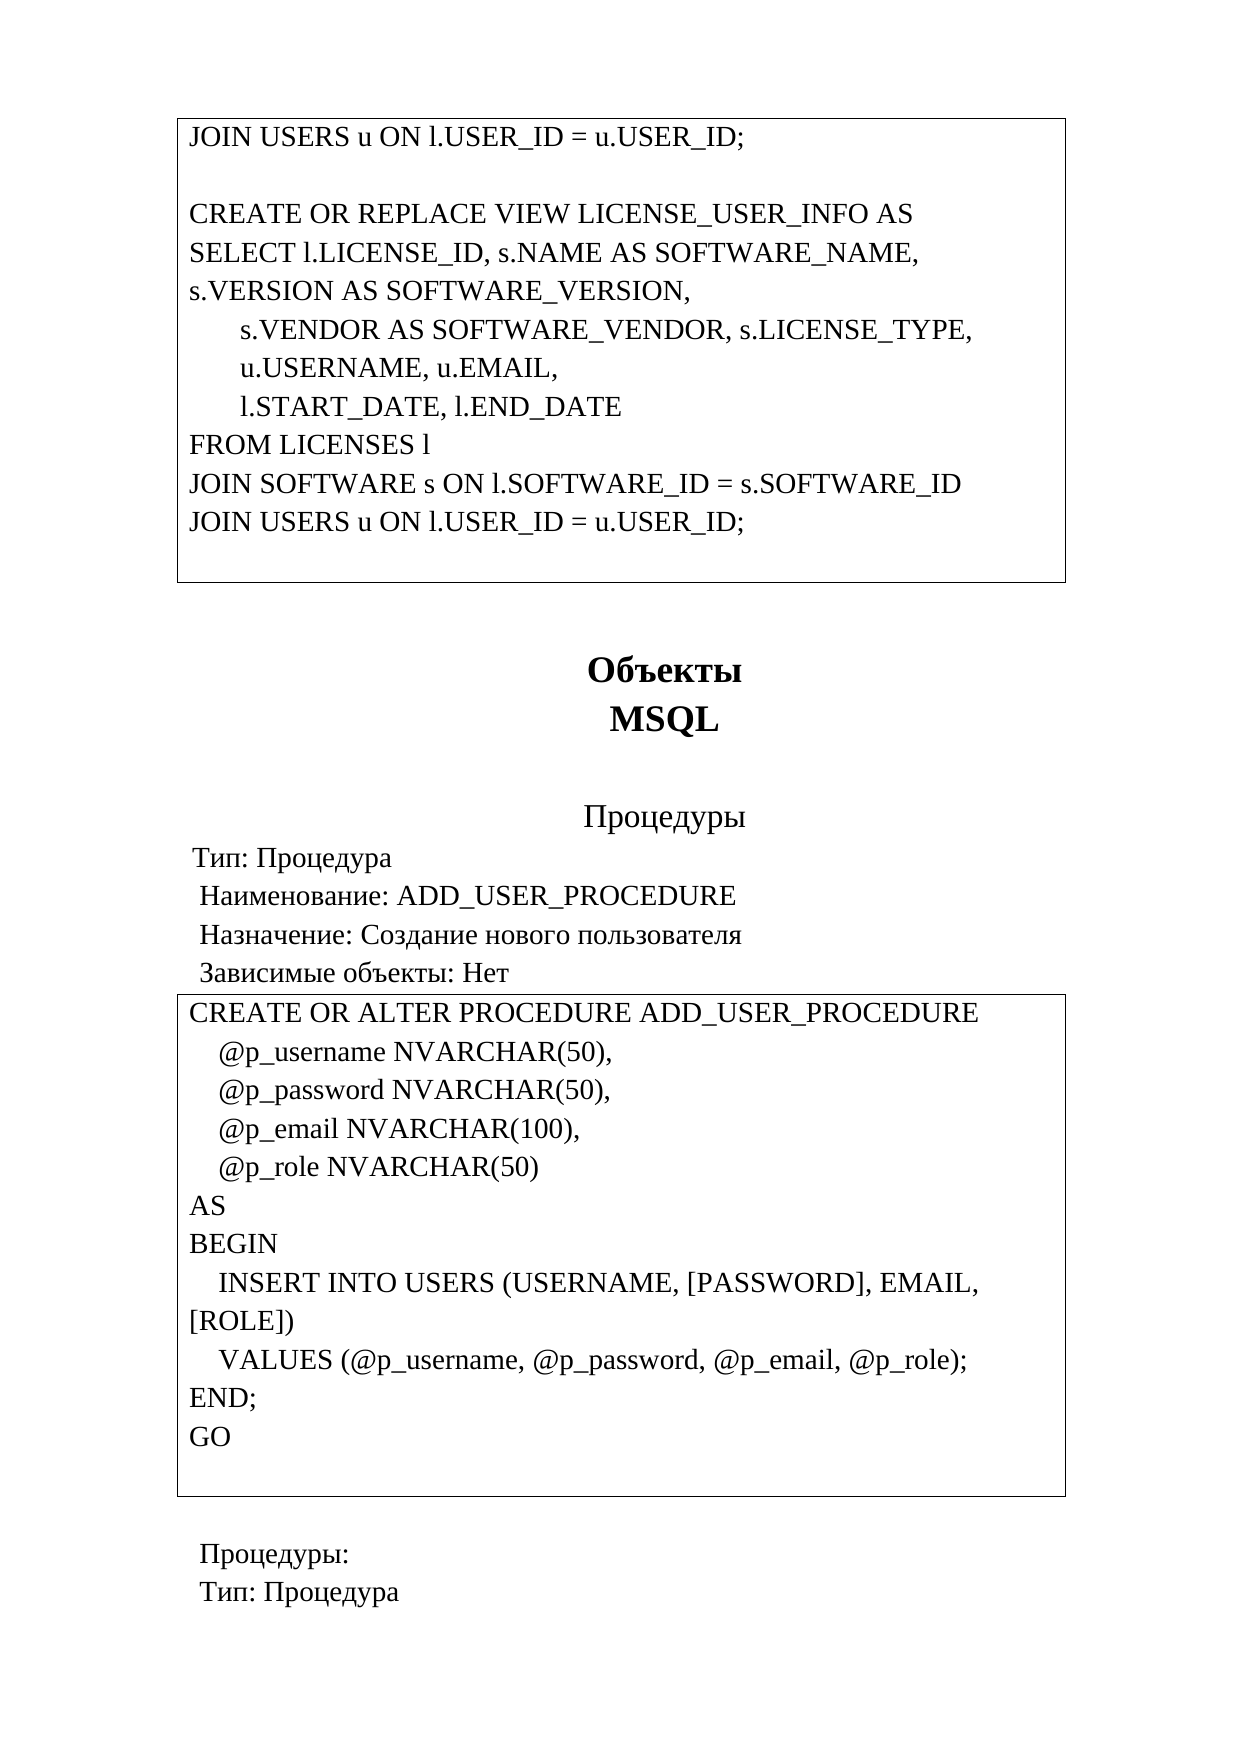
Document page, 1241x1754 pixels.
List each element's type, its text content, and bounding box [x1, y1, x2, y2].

text Процедуры [177, 796, 1152, 834]
text Процедуры: [177, 1536, 1152, 1569]
text Назначение: Создание нового пользователя [177, 917, 1152, 951]
text Объекты [177, 647, 1152, 690]
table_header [178, 119, 1065, 582]
text Тип: Процедура [177, 1574, 1152, 1608]
text Зависимые объекты: Нет [177, 956, 1152, 989]
text Наименование: ADD_USER_PROCEDURE [177, 878, 1152, 912]
text MSQL [177, 697, 1152, 740]
text Тип: Процедура [177, 840, 1152, 873]
table_header CREATE OR ALTER PROCEDURE ADD_USER_PROCEDURE @p_username NVARCHAR(50), @p_password NVARCHAR(50), @p_email NVARCHAR(100), @p_role NVARCHAR(50) AS BEGIN INSERT INTO USERS (USERNAME, [PASSWORD], EMAIL, [ROLE]) VALUES (@p_username, @p_password, @p_email, @p_role); END; GO [178, 995, 1065, 1496]
